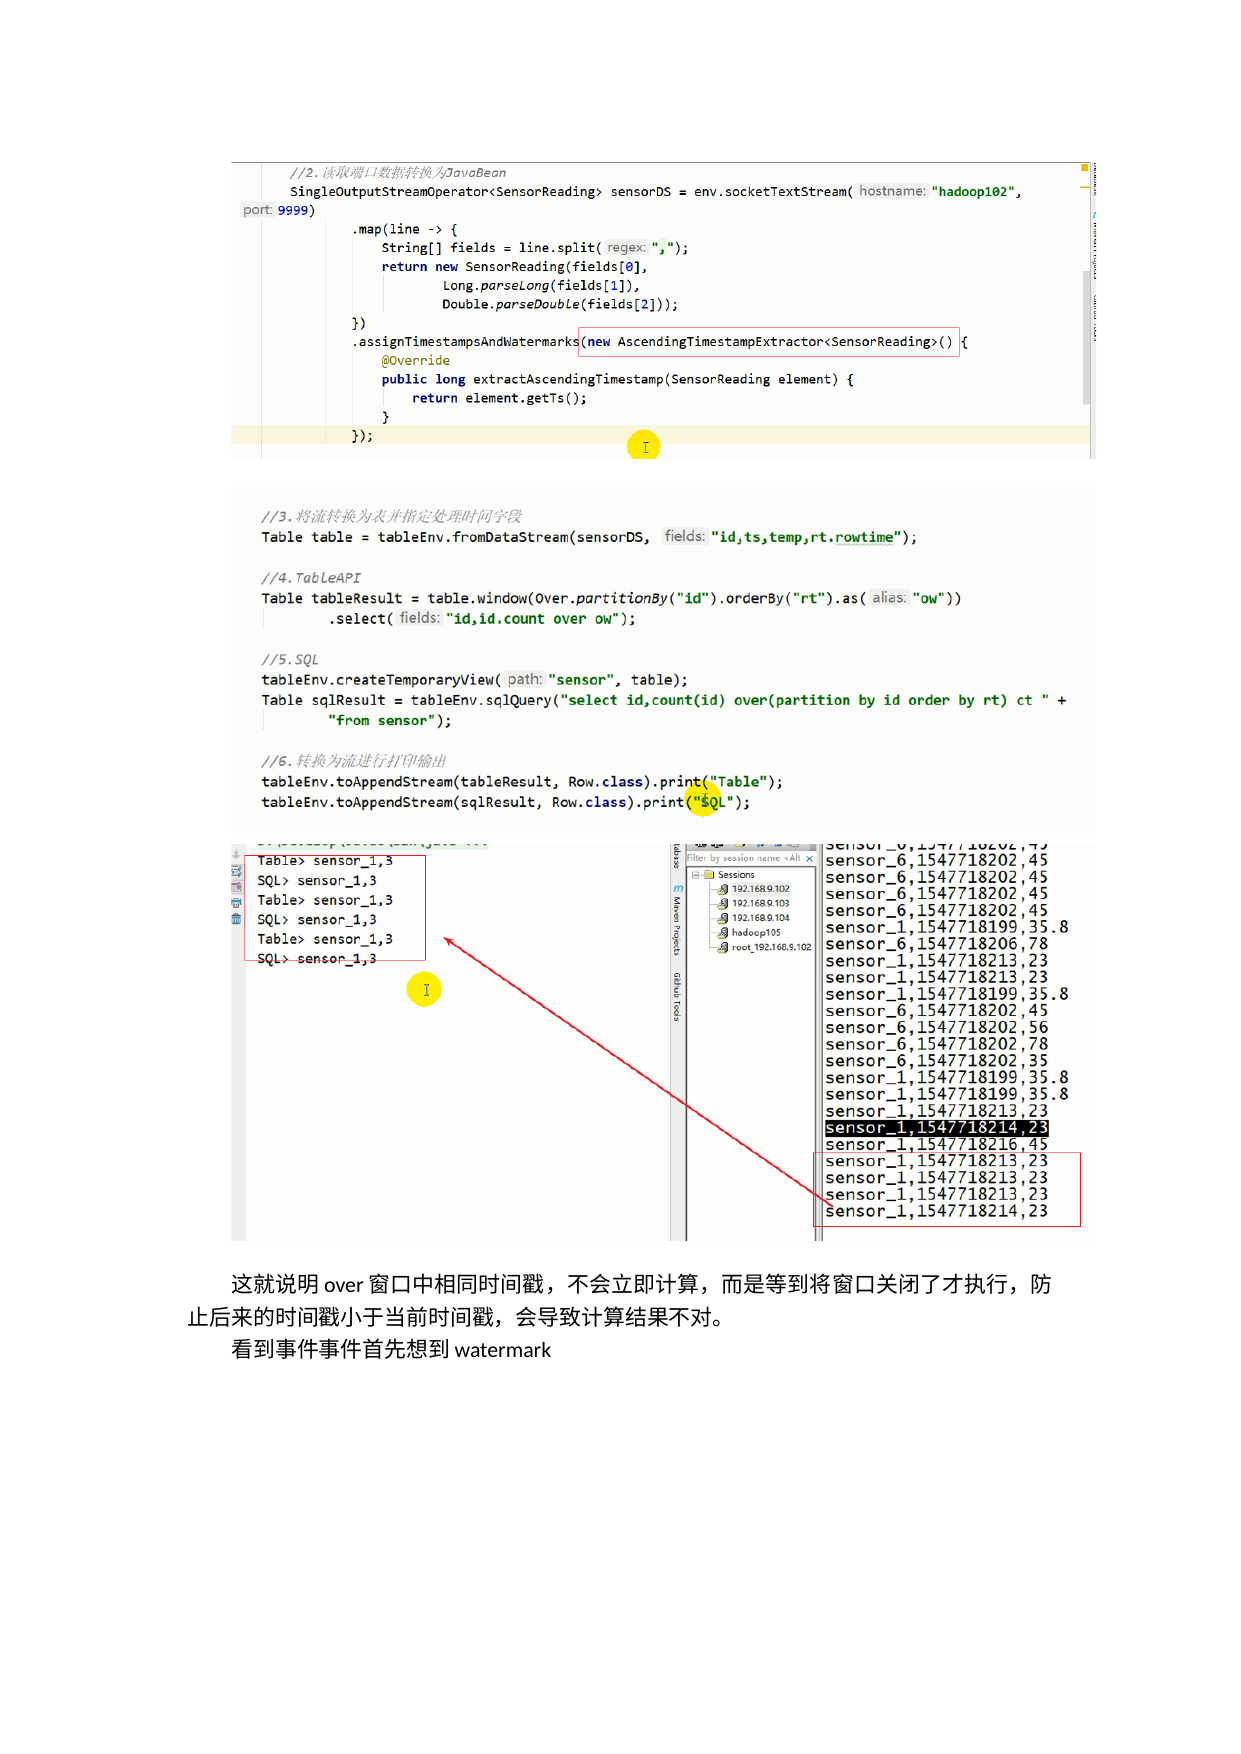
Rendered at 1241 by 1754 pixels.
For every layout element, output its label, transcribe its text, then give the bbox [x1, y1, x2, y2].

text 看到事件事件首先想到watermark [187, 1332, 1053, 1364]
text 这就说明over窗口中相同时间戳，不会立即计算，而是等到将窗口关闭了才执行，防止后来的时间戳小于当前时间戳，会导致计算结果不对。 [187, 1267, 1053, 1332]
picture [231, 162, 1097, 459]
picture [231, 844, 1097, 1241]
picture [231, 487, 1096, 833]
